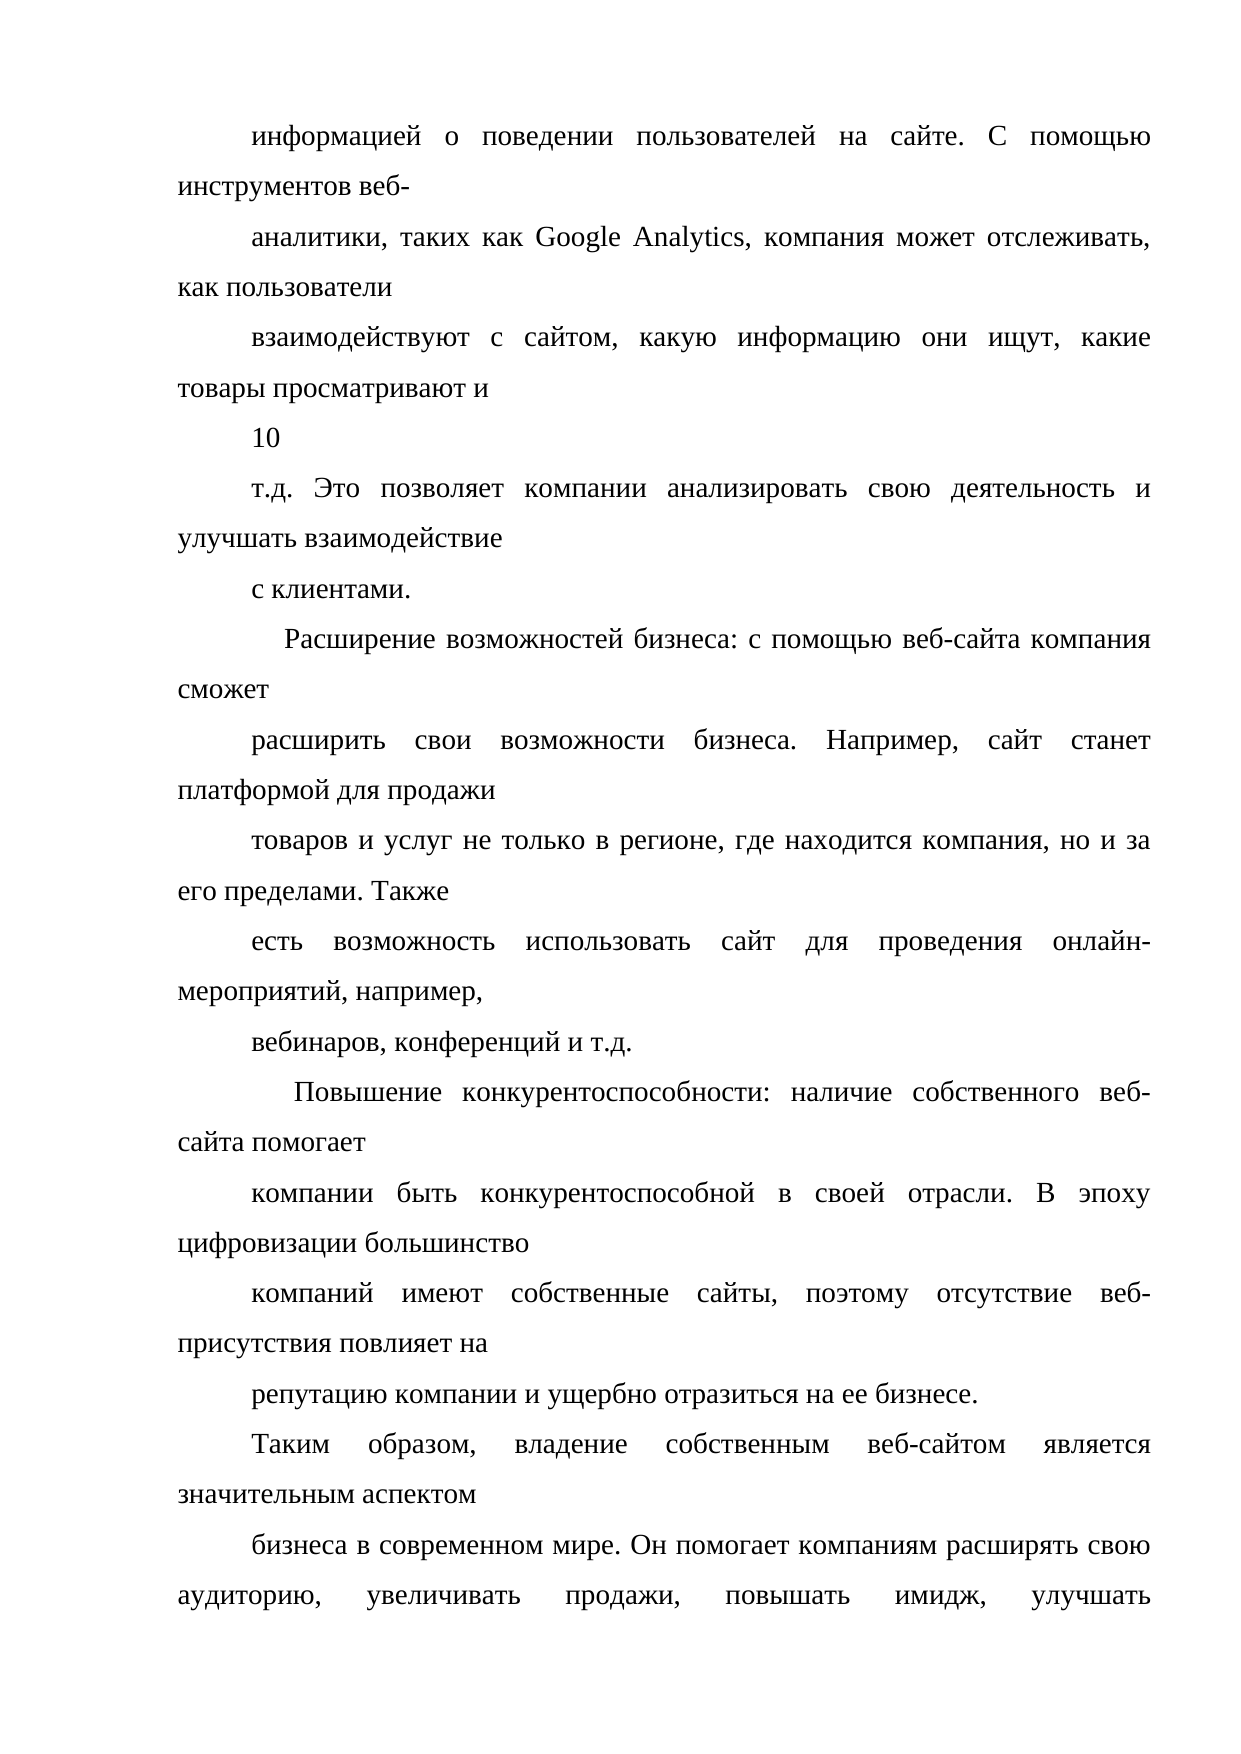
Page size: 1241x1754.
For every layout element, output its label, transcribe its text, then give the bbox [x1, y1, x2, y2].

text репутацию компании и ущербно отразиться на ее бизнесе. [177, 1376, 1152, 1409]
text вебинаров, конференций и т.д. [177, 1024, 1152, 1057]
text  Расширение возможностей бизнеса: с помощью веб-сайта компания сможет [177, 621, 1152, 705]
text компании быть конкурентоспособной в своей отрасли. В эпоху цифровизации большинство [177, 1175, 1152, 1258]
text компаний имеют собственные сайты, поэтому отсутствие веб-присутствия повлияет на [177, 1275, 1152, 1359]
text 10 [177, 420, 1152, 453]
text  Повышение конкурентоспособности: наличие собственного веб-сайта помогает [177, 1074, 1152, 1158]
text информацией о поведении пользователей на сайте. С помощью инструментов веб- [177, 118, 1152, 202]
text расширить свои возможности бизнеса. Например, сайт станет платформой для продажи [177, 722, 1152, 806]
text товаров и услуг не только в регионе, где находится компания, но и за его пределами. Также [177, 822, 1152, 906]
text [177, 1527, 1152, 1611]
text взаимодействуют с сайтом, какую информацию они ищут, какие товары просматривают и [177, 319, 1152, 403]
text с клиентами. [177, 571, 1152, 604]
text т.д. Это позволяет компании анализировать свою деятельность и улучшать взаимодействие [177, 470, 1152, 554]
text аналитики, таких как Google Analytics, компания может отслеживать, как пользователи [177, 219, 1152, 303]
text есть возможность использовать сайт для проведения онлайн-мероприятий, например, [177, 923, 1152, 1007]
text Таким образом, владение собственным веб-сайтом является значительным аспектом [177, 1426, 1152, 1510]
